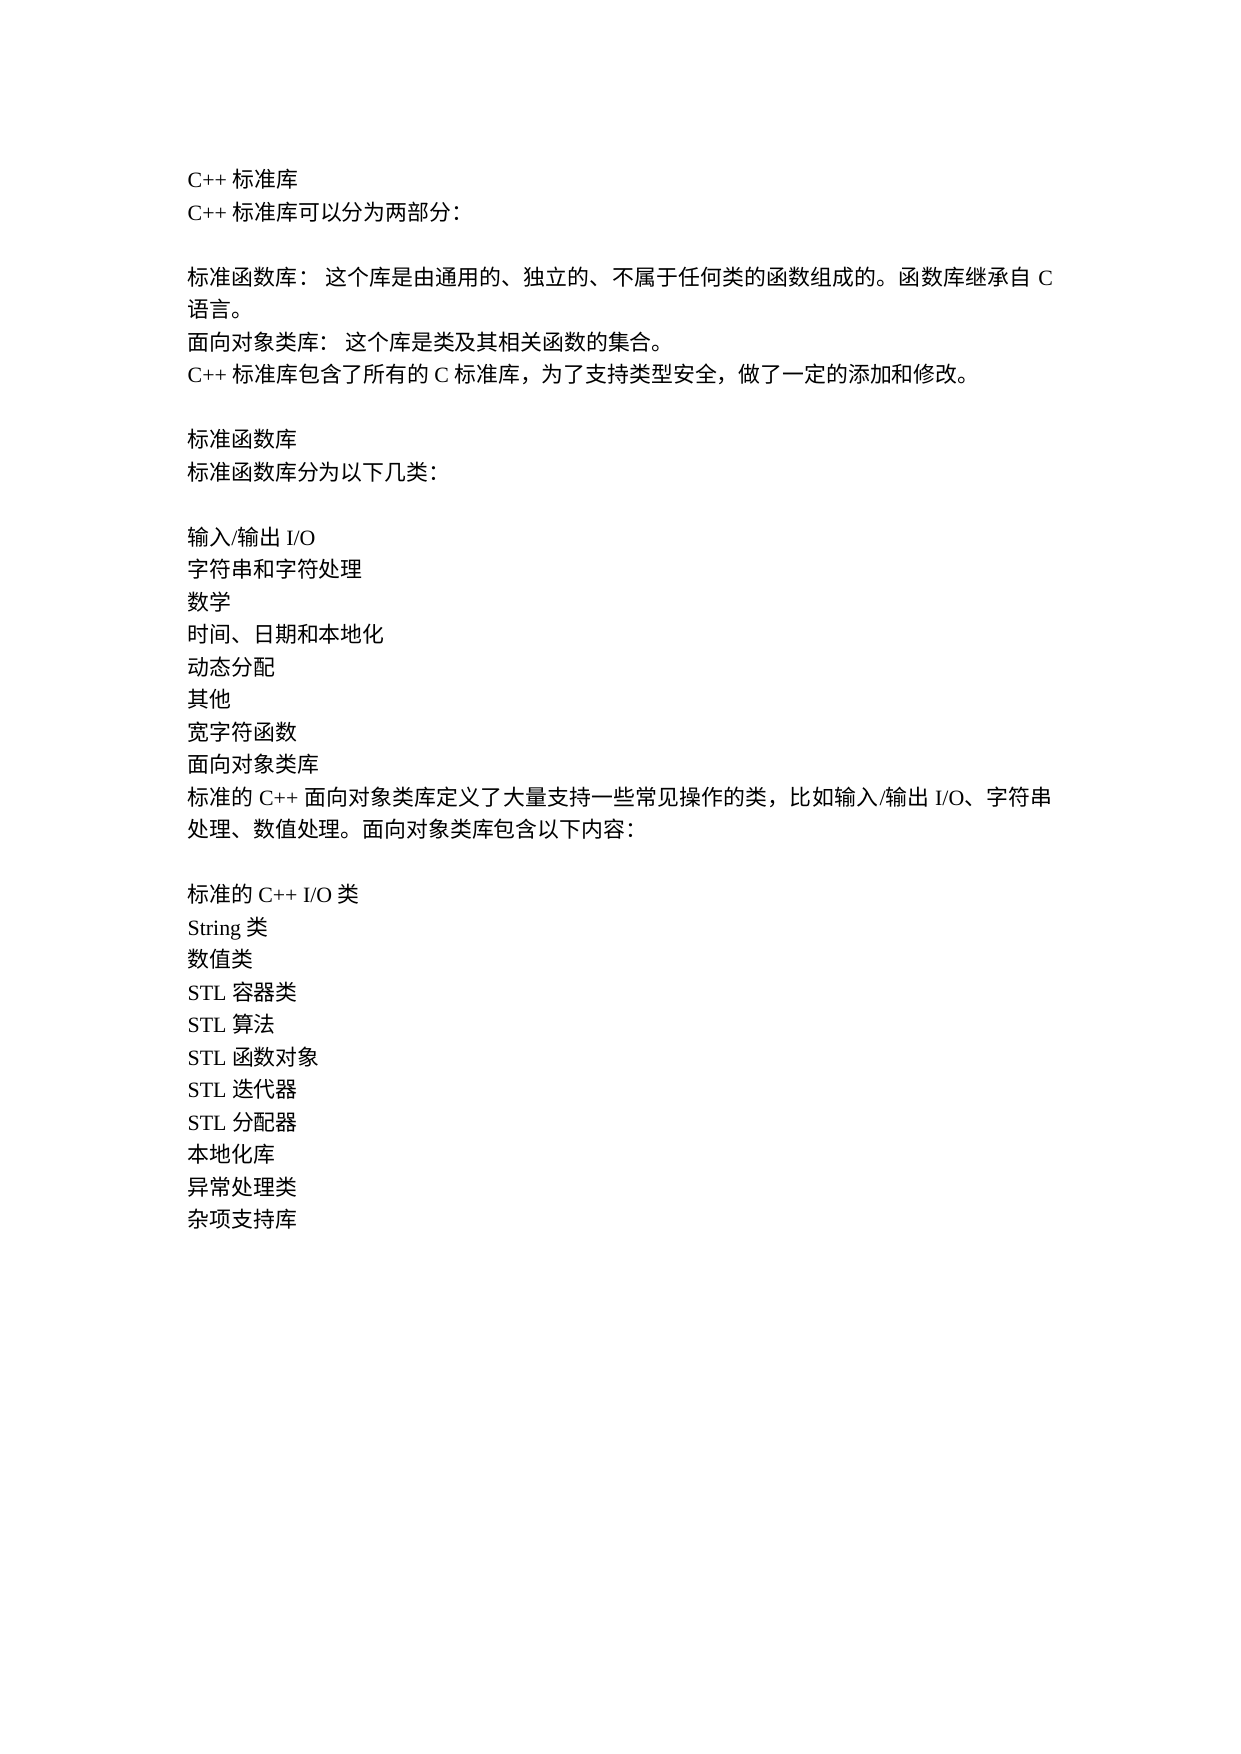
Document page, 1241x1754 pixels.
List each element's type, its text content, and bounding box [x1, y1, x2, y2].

text 标准的 C++ 面向对象类库定义了大量支持一些常见操作的类，比如输入/输出 I/O、字符串处理、数值处理。面向对象类库包含以下内容： [187, 779, 1053, 844]
text 面向对象类库： 这个库是类及其相关函数的集合。 [187, 324, 1053, 357]
text 标准函数库分为以下几类： [187, 454, 1053, 487]
text C++ 标准库 [187, 162, 1053, 194]
text 杂项支持库 [187, 1202, 1053, 1234]
text 其他 [187, 682, 1053, 714]
text 宽字符函数 [187, 714, 1053, 747]
text 标准的 C++ I/O 类 [187, 877, 1053, 909]
text 面向对象类库 [187, 747, 1053, 779]
text 动态分配 [187, 649, 1053, 682]
text 异常处理类 [187, 1169, 1053, 1202]
text STL 迭代器 [187, 1072, 1053, 1104]
text 本地化库 [187, 1137, 1053, 1169]
text 数值类 [187, 942, 1053, 974]
text C++ 标准库包含了所有的 C 标准库，为了支持类型安全，做了一定的添加和修改。 [187, 357, 1053, 389]
text STL 容器类 [187, 974, 1053, 1007]
text 输入/输出 I/O [187, 519, 1053, 552]
text String 类 [187, 909, 1053, 942]
text 时间、日期和本地化 [187, 617, 1053, 649]
text 标准函数库 [187, 422, 1053, 454]
text STL 函数对象 [187, 1039, 1053, 1072]
text 字符串和字符处理 [187, 552, 1053, 584]
text C++ 标准库可以分为两部分： [187, 194, 1053, 227]
text 数学 [187, 584, 1053, 617]
text 标准函数库： 这个库是由通用的、独立的、不属于任何类的函数组成的。函数库继承自 C 语言。 [187, 259, 1053, 324]
text STL 算法 [187, 1007, 1053, 1039]
text STL 分配器 [187, 1104, 1053, 1137]
